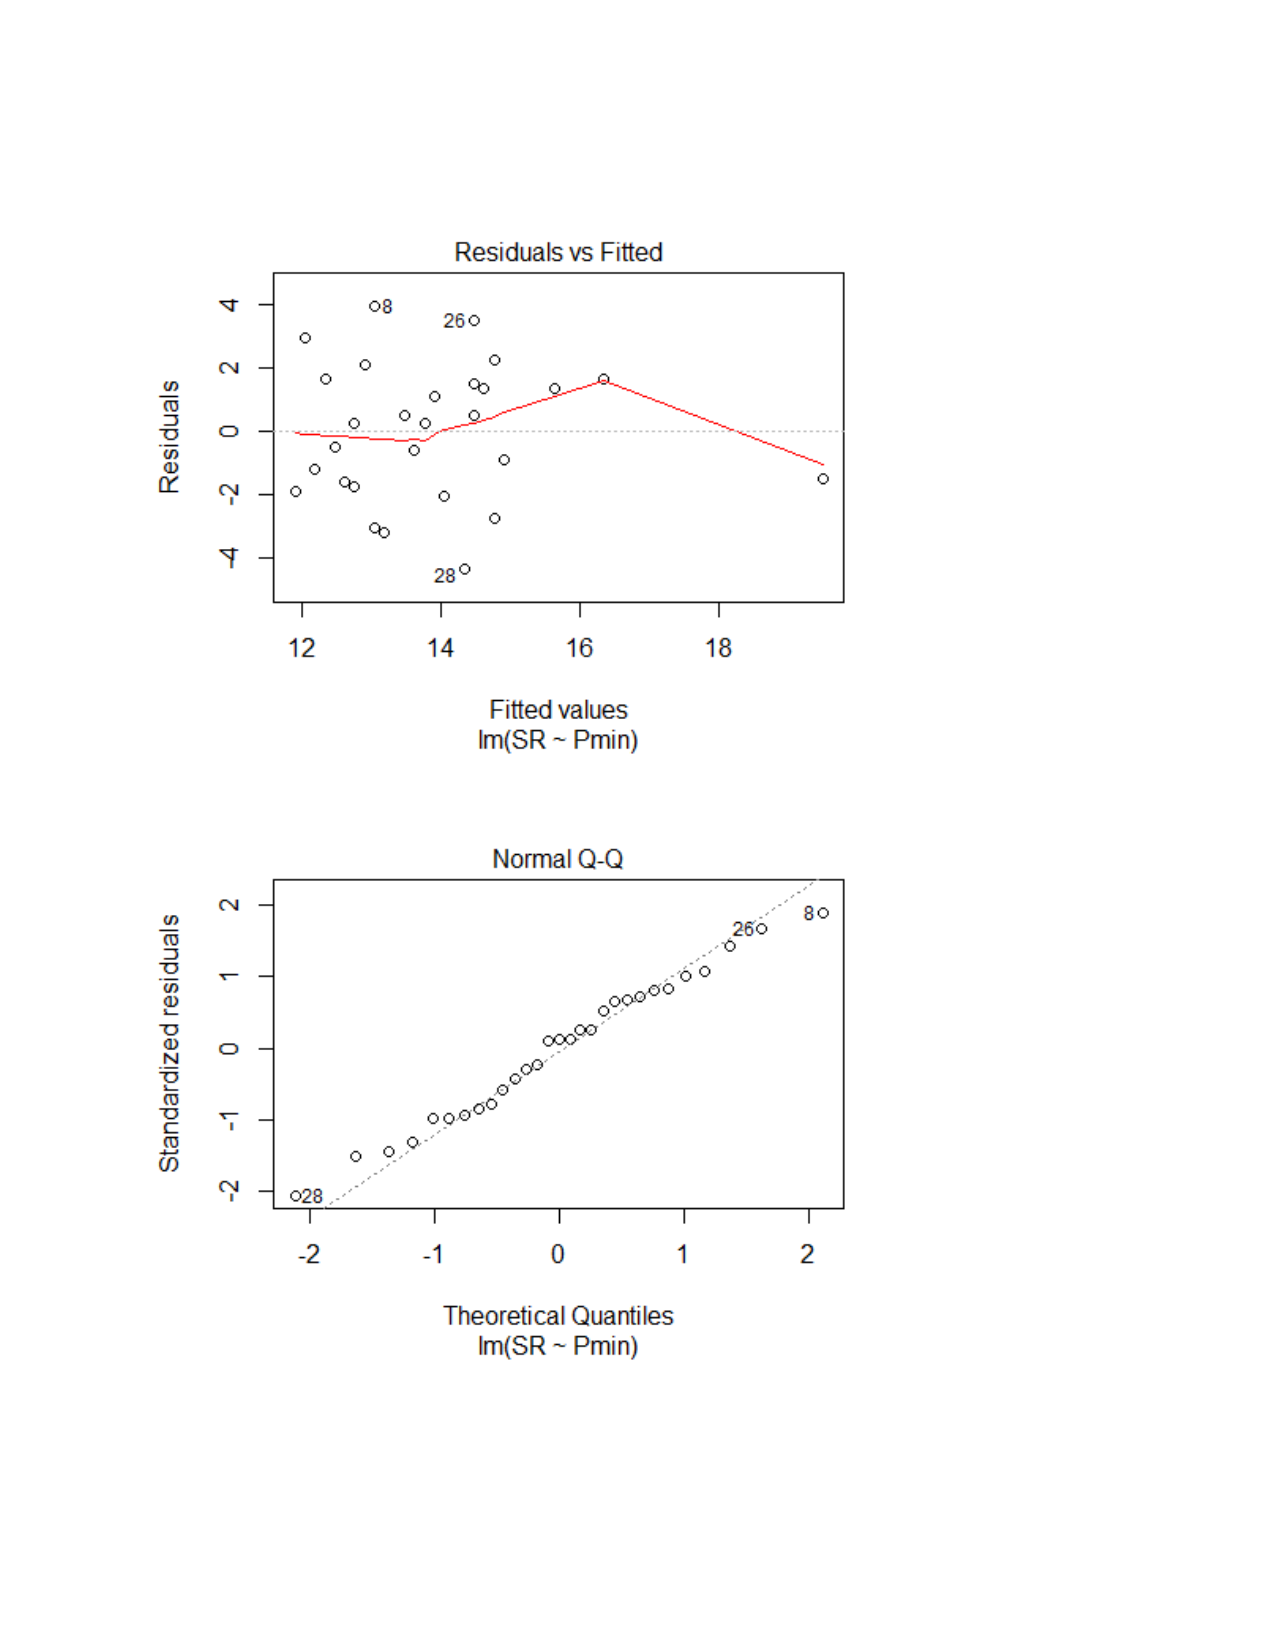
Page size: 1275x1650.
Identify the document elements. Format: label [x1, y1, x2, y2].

picture [150, 150, 908, 1363]
